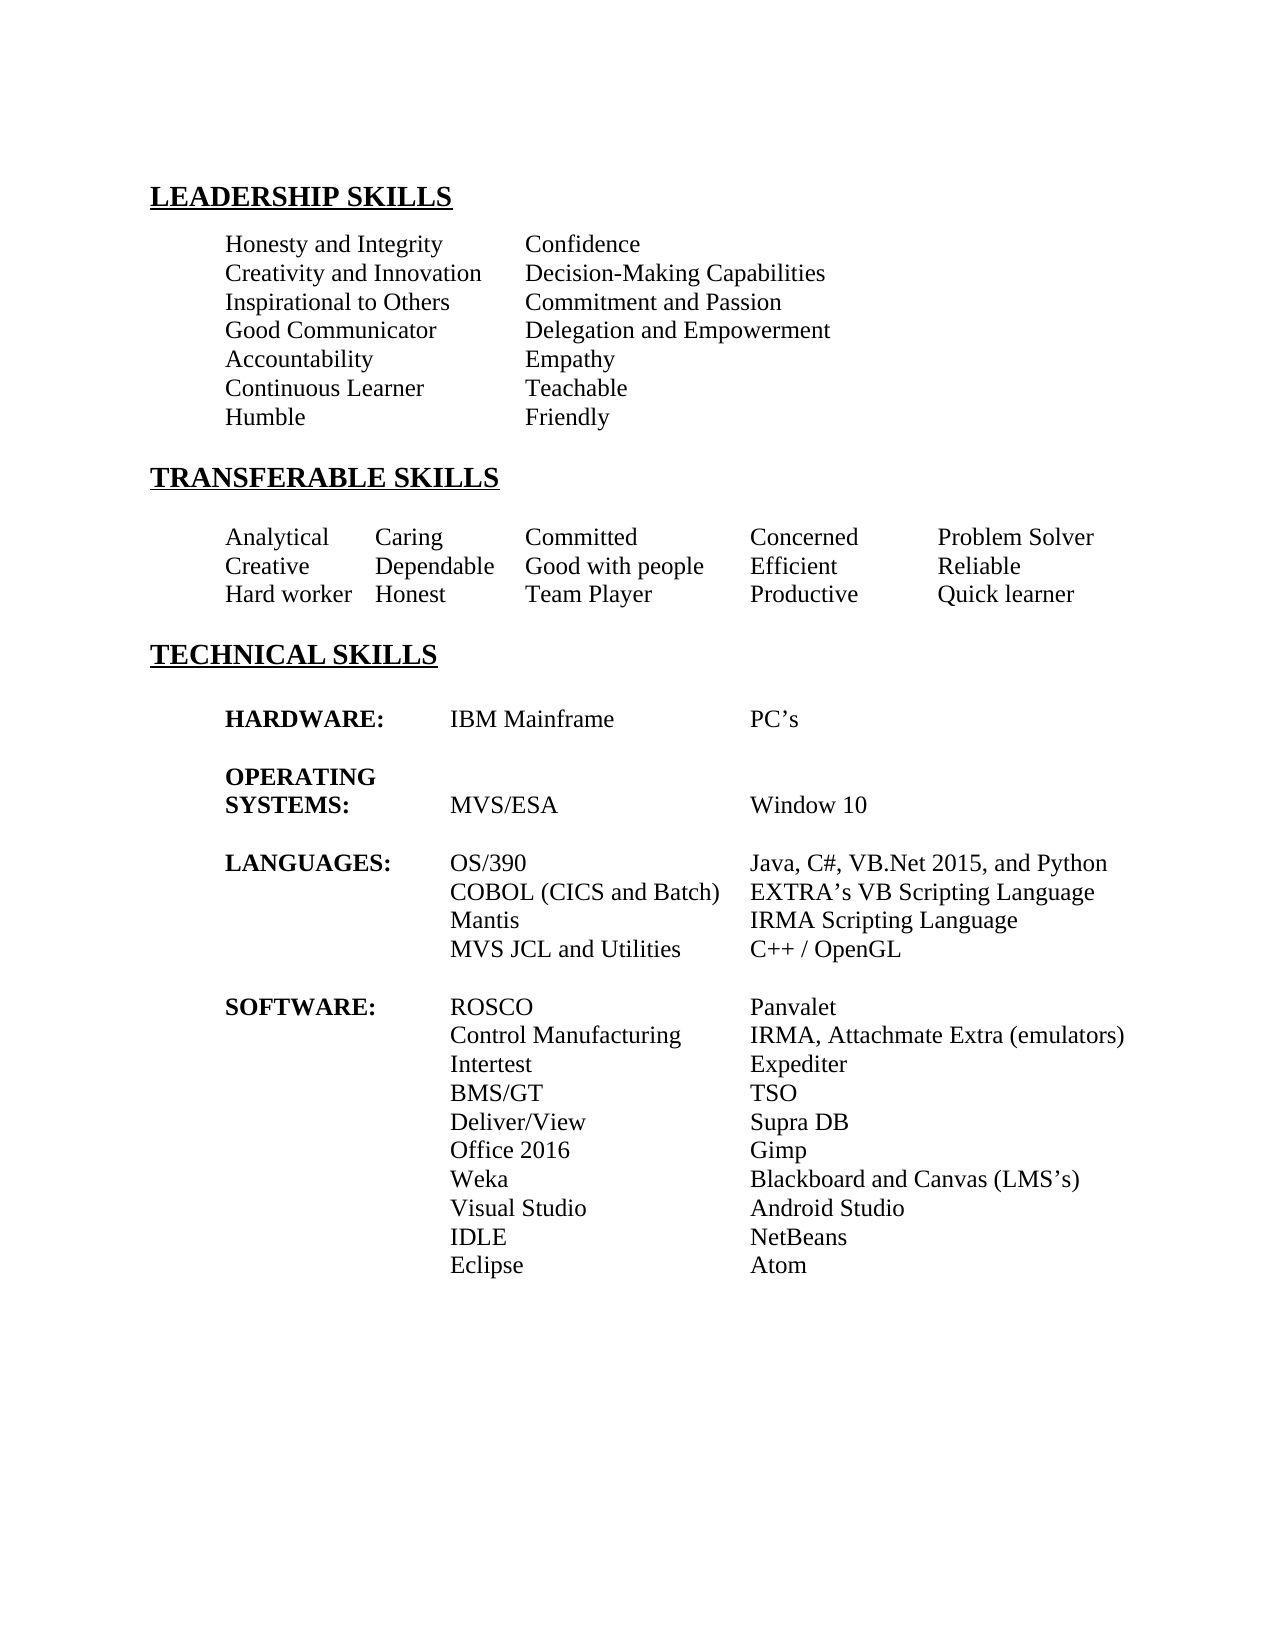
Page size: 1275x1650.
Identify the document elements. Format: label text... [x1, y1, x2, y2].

text Control Manufacturing IRMA, Attachmate Extra (emulators) [225, 1020, 1125, 1049]
text Good Communicator Delegation and Empowerment [150, 316, 1125, 344]
text Deliver/View Supra DB [225, 1107, 1125, 1135]
text Eclipse Atom [225, 1250, 1125, 1279]
text MVS JCL and Utilities C++ / OpenGL [225, 934, 1125, 963]
text Weka Blackboard and Canvas (LMS’s) [225, 1164, 1125, 1193]
text BMS/GT TSO [225, 1078, 1125, 1107]
text TRANSFERABLE SKILLS [150, 460, 1125, 493]
text Hard worker Honest Team Player Productive Quick learner [225, 579, 1125, 608]
text Accountability Empathy [150, 344, 1125, 373]
text LEADERSHIP SKILLS [150, 179, 1125, 213]
text IDLE NetBeans [225, 1222, 1125, 1250]
text SYSTEMS: MVS/ESA Window 10 [225, 790, 1125, 819]
text Creative Dependable Good with people Efficient Reliable [225, 551, 1125, 579]
text Office 2016 Gimp [225, 1135, 1125, 1164]
text Intertest Expediter [225, 1049, 1125, 1078]
text Continuous Learner Teachable [150, 373, 1125, 402]
text Visual Studio Android Studio [225, 1193, 1125, 1222]
text SOFTWARE: ROSCO Panvalet [225, 992, 1125, 1020]
text Honesty and Integrity Confidence [150, 229, 1125, 258]
text Creativity and Innovation Decision-Making Capabilities [150, 258, 1125, 287]
text OPERATING [225, 762, 1125, 790]
text COBOL (CICS and Batch) EXTRA’s VB Scripting Language [225, 877, 1125, 905]
text Mantis IRMA Scripting Language [225, 905, 1125, 934]
text LANGUAGES: OS/390 Java, C#, VB.Net 2015, and Python [225, 848, 1125, 877]
text Analytical Caring Committed Concerned Problem Solver [225, 522, 1125, 551]
text Humble Friendly [150, 402, 1125, 431]
text Inspirational to Others Commitment and Passion [150, 287, 1125, 316]
text HARDWARE: IBM Mainframe PC’s [225, 704, 1125, 733]
text TECHNICAL SKILLS [150, 637, 1125, 671]
